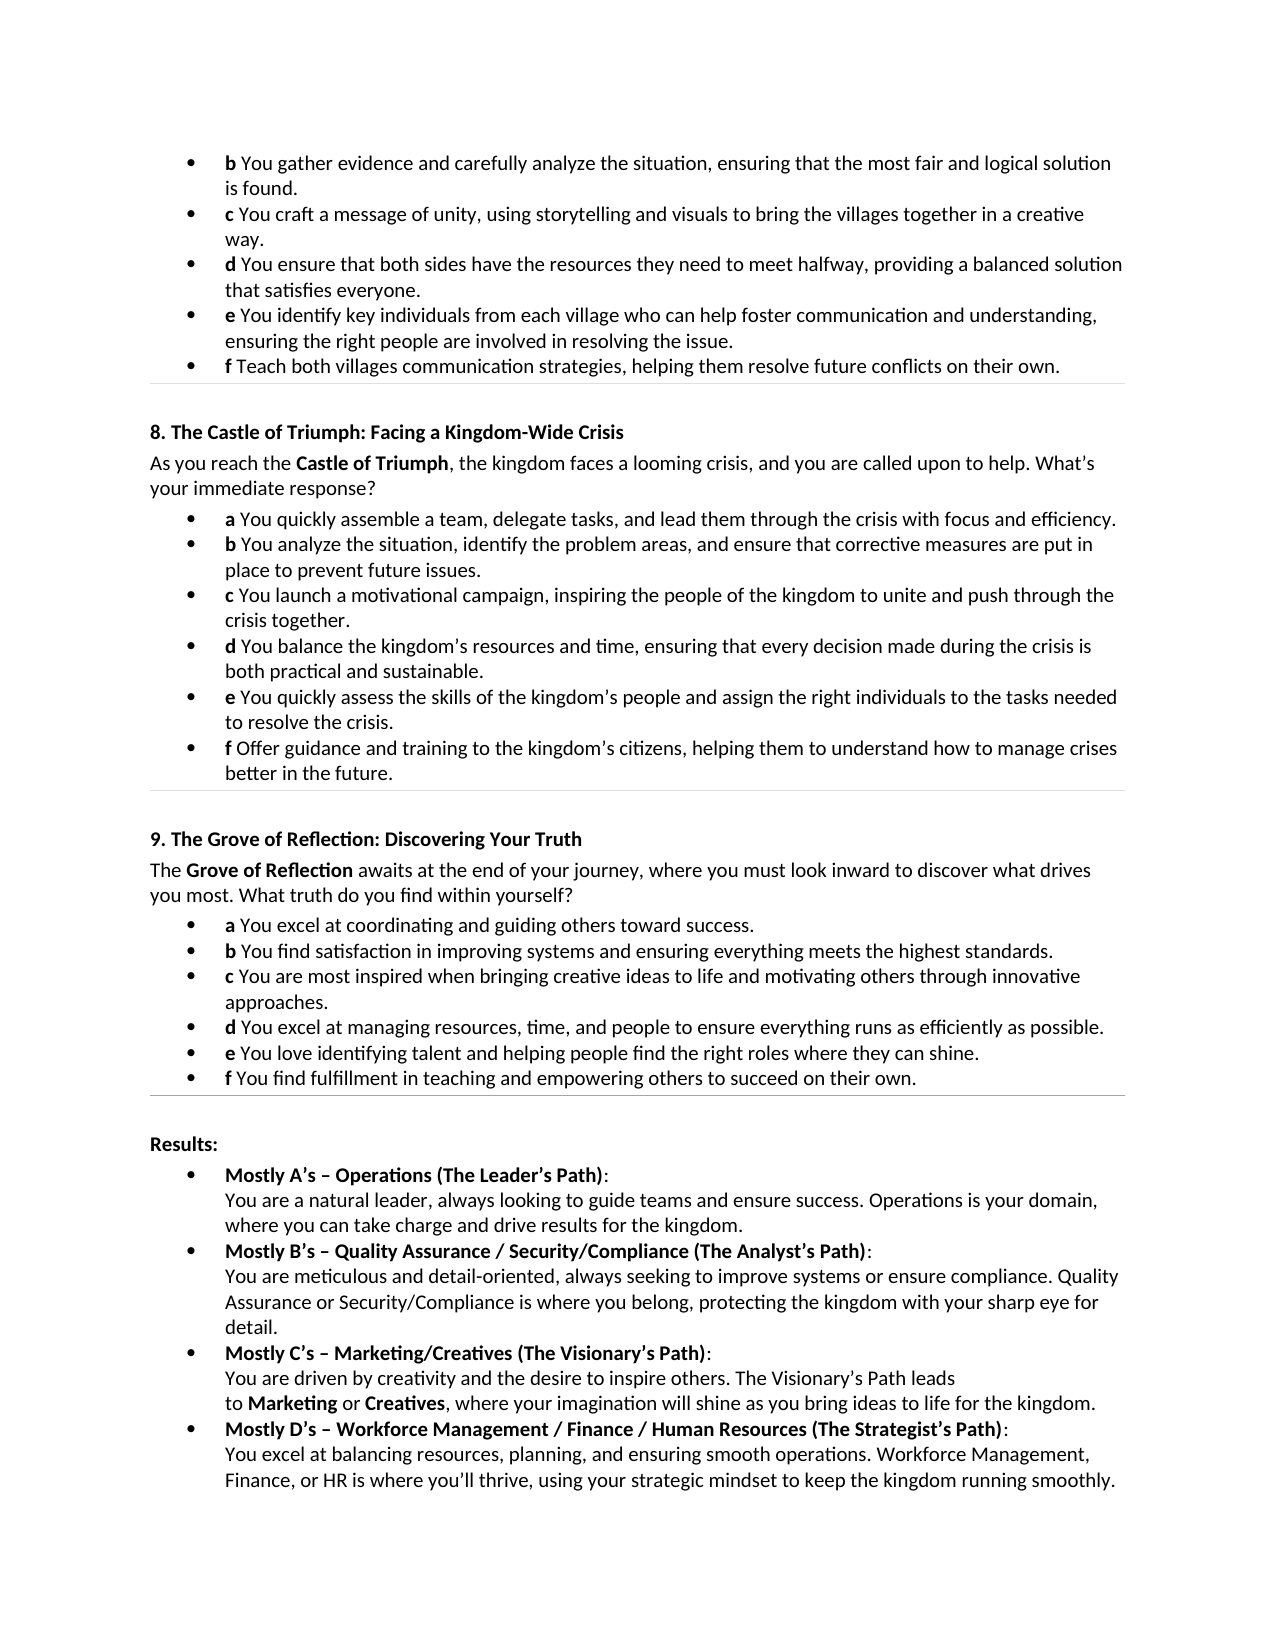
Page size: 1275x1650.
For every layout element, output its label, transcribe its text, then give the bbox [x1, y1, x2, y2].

list e You quickly assess the skills of the kingdom’s people and assign the right individuals to the tasks needed to resolve the crisis. [187, 684, 1125, 735]
list f Teach both villages communication strategies, helping them resolve future conflicts on their own. [187, 353, 1125, 379]
list Mostly C’s – Marketing/Creatives (The Visionary’s Path): You are driven by creativity and the desire to inspire others. The Visionary’s Path leads to Marketing or Creatives, where your imagination will shine as you bring ideas to life for the kingdom. [187, 1340, 1125, 1416]
list Mostly D’s – Workforce Management / Finance / Human Resources (The Strategist’s Path): You excel at balancing resources, planning, and ensuring smooth operations. Workforce Management, Finance, or HR is where you’ll thrive, using your strategic mindset to keep the kingdom running smoothly. [187, 1416, 1125, 1492]
list a You excel at coordinating and guiding others toward success. [187, 913, 1125, 938]
list c You craft a message of unity, using storytelling and visuals to bring the villages together in a creative way. [187, 201, 1125, 252]
list d You ensure that both sides have the resources they need to meet halfway, providing a balanced solution that satisfies everyone. [187, 252, 1125, 302]
text Results: [150, 1131, 1125, 1157]
list f You find fulfillment in teaching and empowering others to succeed on their own. [187, 1065, 1125, 1091]
list d You balance the kingdom’s resources and time, ensuring that every decision made during the crisis is both practical and sustainable. [187, 633, 1125, 684]
list Mostly B’s – Quality Assurance / Security/Compliance (The Analyst’s Path): You are meticulous and detail-oriented, always seeking to improve systems or ensure compliance. Quality Assurance or Security/Compliance is where you belong, protecting the kingdom with your sharp eye for detail. [187, 1238, 1125, 1340]
list b You find satisfaction in improving systems and ensuring everything meets the highest standards. [187, 938, 1125, 963]
text As you reach the Castle of Triumph, the kingdom faces a looming crisis, and you are called upon to help. What’s your immediate response? [150, 450, 1125, 501]
list d You excel at managing resources, time, and people to ensure everything runs as efficiently as possible. [187, 1014, 1125, 1040]
list c You launch a motivational campaign, inspiring the people of the kingdom to unite and push through the crisis together. [187, 582, 1125, 633]
list f Offer guidance and training to the kingdom’s citizens, helping them to understand how to manage crises better in the future. [187, 735, 1125, 786]
list e You identify key individuals from each village who can help foster communication and understanding, ensuring the right people are involved in resolving the issue. [187, 302, 1125, 353]
list a You quickly assemble a team, delegate tasks, and lead them through the crisis with focus and efficiency. [187, 506, 1125, 531]
text 9. The Grove of Reflection: Discovering Your Truth [150, 826, 1125, 852]
text The Grove of Reflection awaits at the end of your journey, where you must look inward to discover what drives you most. What truth do you find within yourself? [150, 857, 1125, 908]
list b You gather evidence and carefully analyze the situation, ensuring that the most fair and logical solution is found. [187, 150, 1125, 201]
list Mostly A’s – Operations (The Leader’s Path): You are a natural leader, always looking to guide teams and ensure success. Operations is your domain, where you can take charge and drive results for the kingdom. [187, 1162, 1125, 1238]
list b You analyze the situation, identify the problem areas, and ensure that corrective measures are put in place to prevent future issues. [187, 531, 1125, 582]
list e You love identifying talent and helping people find the right roles where they can shine. [187, 1040, 1125, 1065]
list c You are most inspired when bringing creative ideas to life and motivating others through innovative approaches. [187, 963, 1125, 1014]
text 8. The Castle of Triumph: Facing a Kingdom-Wide Crisis [150, 419, 1125, 445]
